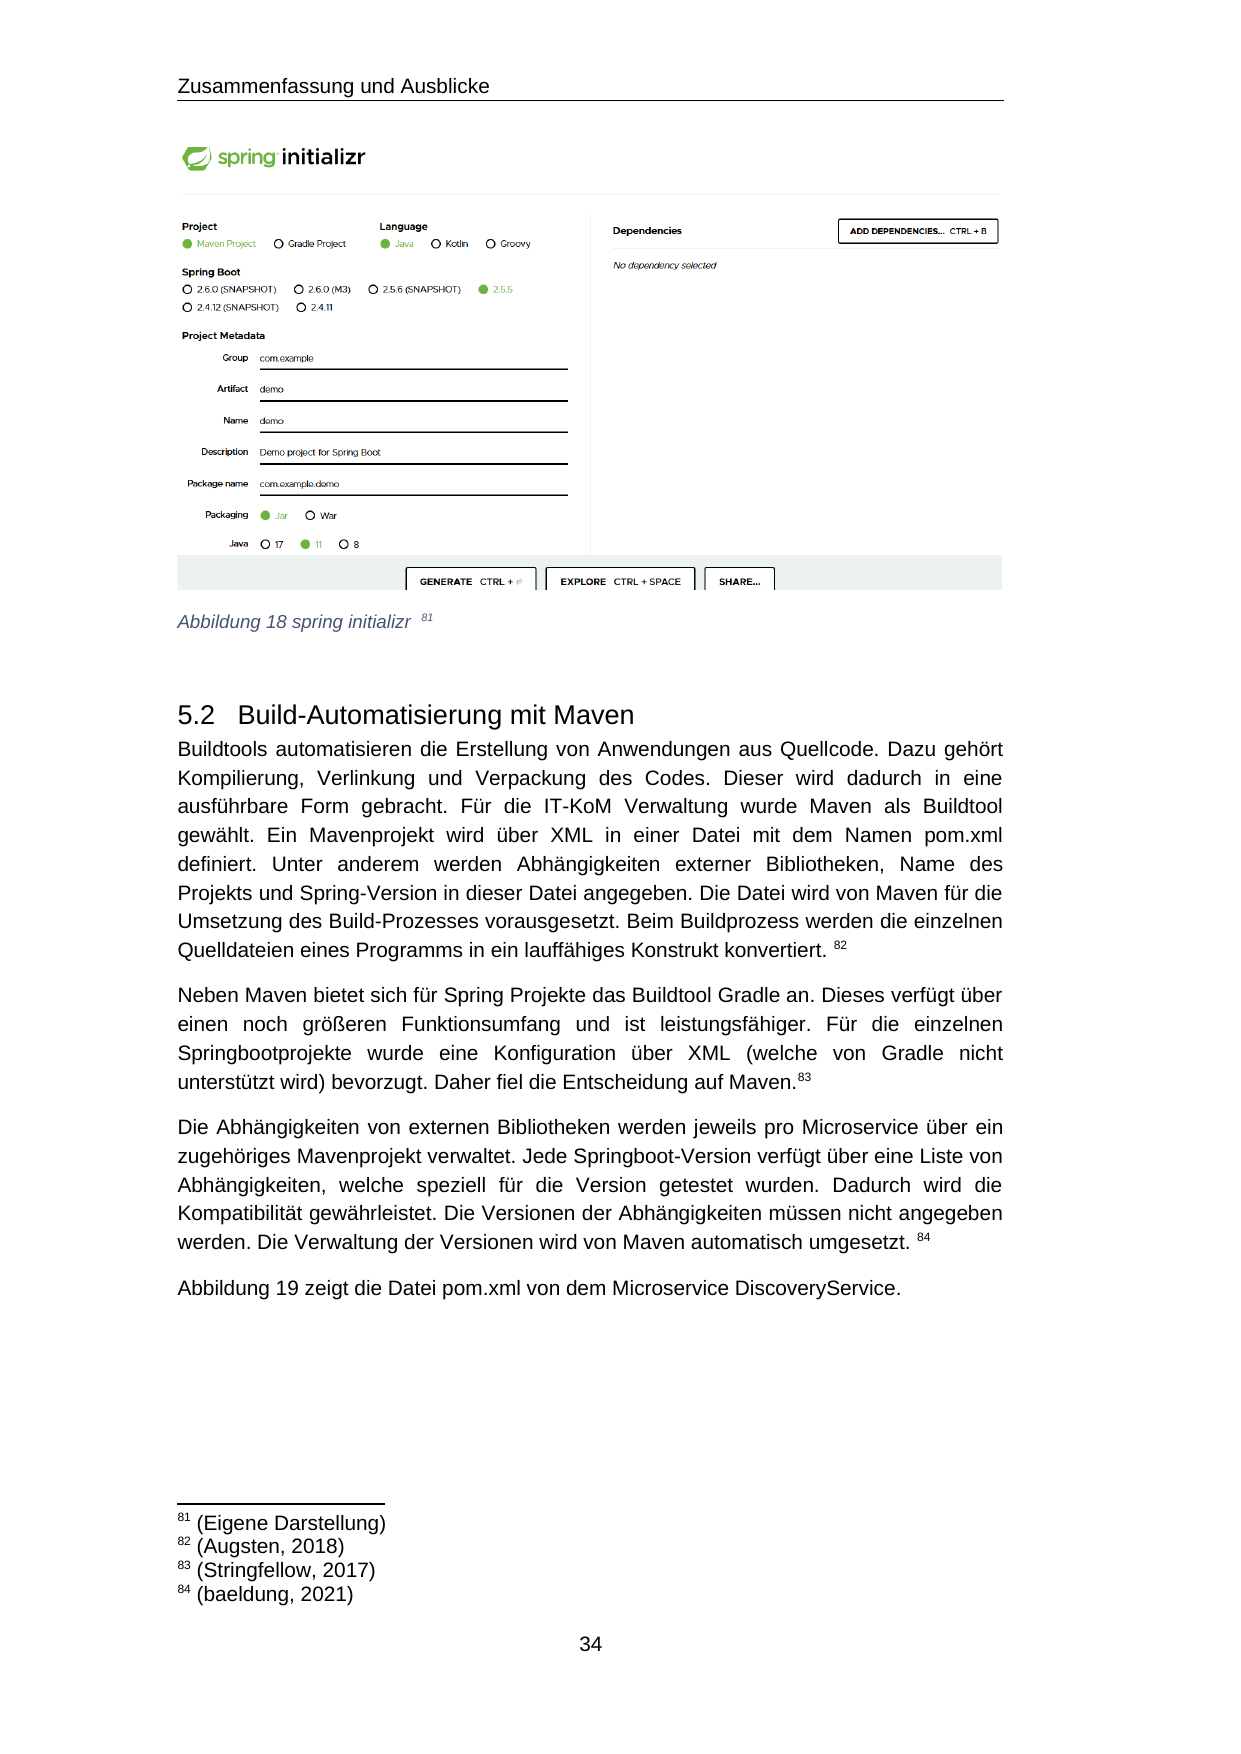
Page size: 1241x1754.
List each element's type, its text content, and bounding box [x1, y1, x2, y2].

subtitle Build-Automatisierung mit Maven [177, 699, 1004, 730]
text Die Abhängigkeiten von externen Bibliotheken werden jeweils pro Microservice über ein zugehöriges Mavenprojekt verwaltet. Jede Springboot-Version verfügt über eine Liste von Abhängigkeiten, welche speziell für die Version getestet wurden. Dadurch wird die Kompatibilität gewährleistet. Die Versionen der Abhängigkeiten müssen nicht angegeben werden. Die Verwaltung der Versionen wird von Maven automatisch umgesetzt. [177, 1115, 1004, 1254]
text Abbildung 18 spring initializr [177, 611, 1004, 633]
picture [177, 147, 1003, 590]
text Buildtools automatisieren die Erstellung von Anwendungen aus Quellcode. Dazu gehört Kompilierung, Verlinkung und Verpackung des Codes. Dieser wird dadurch in eine ausführbare Form gebracht. Für die IT-KoM Verwaltung wurde Maven als Buildtool gewählt. Ein Mavenprojekt wird über XML in einer Datei mit dem Namen pom.xml definiert. Unter anderem werden Abhängigkeiten externer Bibliotheken, Name des Projekts und Spring-Version in dieser Datei angegeben. Die Datei wird von Maven für die Umsetzung des Build-Prozesses vorausgesetzt. Beim Buildprozess werden die einzelnen Quelldateien eines Programms in ein lauffähiges Konstrukt konvertiert. [177, 737, 1004, 962]
text Neben Maven bietet sich für Spring Projekte das Buildtool Gradle an. Dieses verfügt über einen noch größeren Funktionsumfang und ist leistungsfähiger. Für die einzelnen Springbootprojekte wurde eine Konfiguration über XML (welche von Gradle nicht unterstützt wird) bevorzugt. Daher fiel die Entscheidung auf Maven. [177, 983, 1004, 1093]
text Abbildung 19 zeigt die Datei pom.xml von dem Microservice DiscoveryService. [177, 1275, 1004, 1299]
